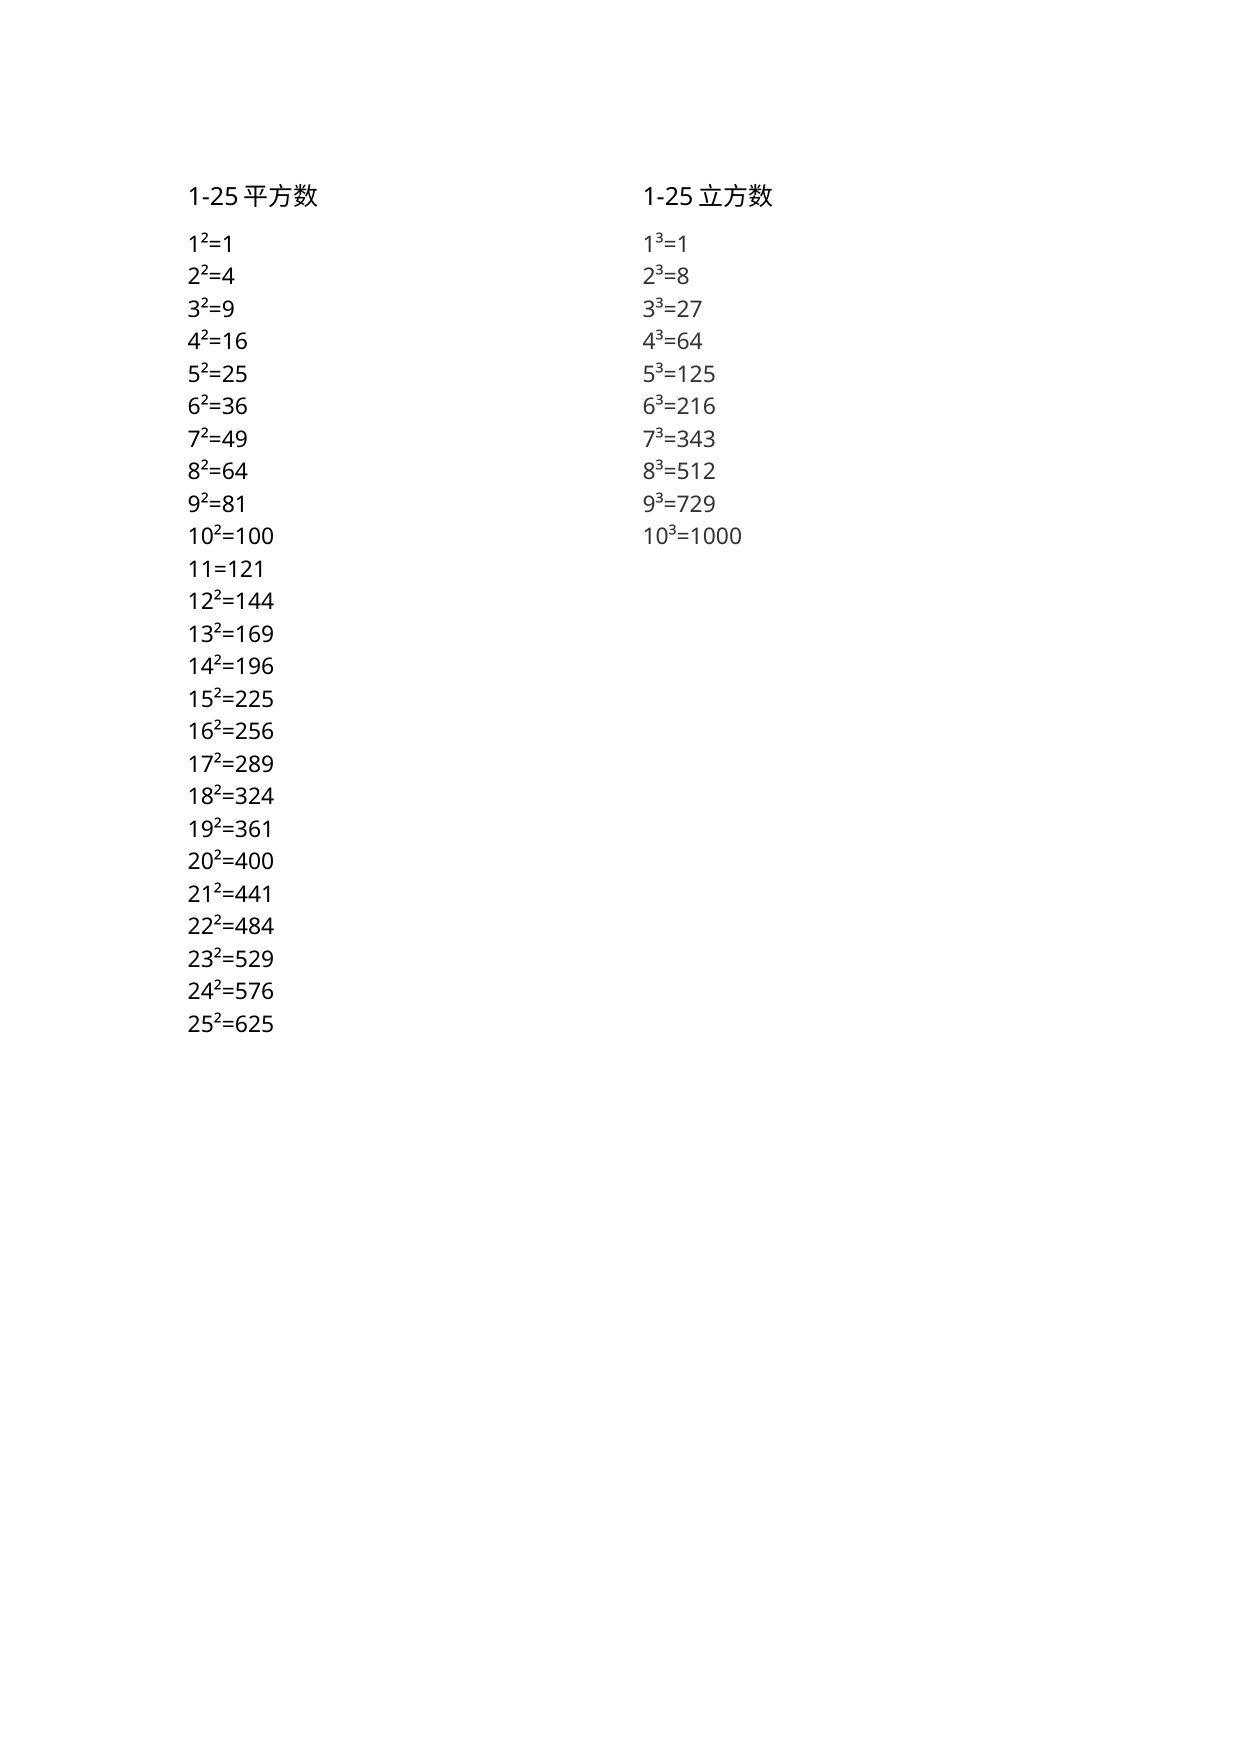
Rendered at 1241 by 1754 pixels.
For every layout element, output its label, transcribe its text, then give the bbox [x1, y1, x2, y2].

text 5³=125 [642, 357, 1053, 389]
text 2²=4 [187, 259, 598, 292]
text 4³=64 [642, 324, 1053, 357]
text 1³=1 [642, 227, 1053, 259]
text 7³=343 [642, 422, 1053, 454]
text 6³=216 [642, 389, 1053, 422]
text 9³=729 [642, 487, 1053, 519]
text 1-25平方数 [187, 162, 598, 227]
text 5²=25 6²=36 7²=49 8²=64 9²=81 10²=100 11=121 12²=144 13²=169 14²=196 15²=225 16²=256 17²=289 18²=324 19²=361 20²=400 21²=441 22²=484 23²=529 24²=576 25²=625 [187, 357, 598, 1039]
text 3³=27 [642, 292, 1053, 324]
text 8³=512 [642, 454, 1053, 487]
text 4²=16 [187, 324, 598, 357]
text 3²=9 [187, 292, 598, 324]
text 1²=1 [187, 227, 598, 259]
text 2³=8 [642, 259, 1053, 292]
text 1-25立方数 [642, 162, 1053, 227]
text 10³=1000 [642, 519, 1053, 552]
